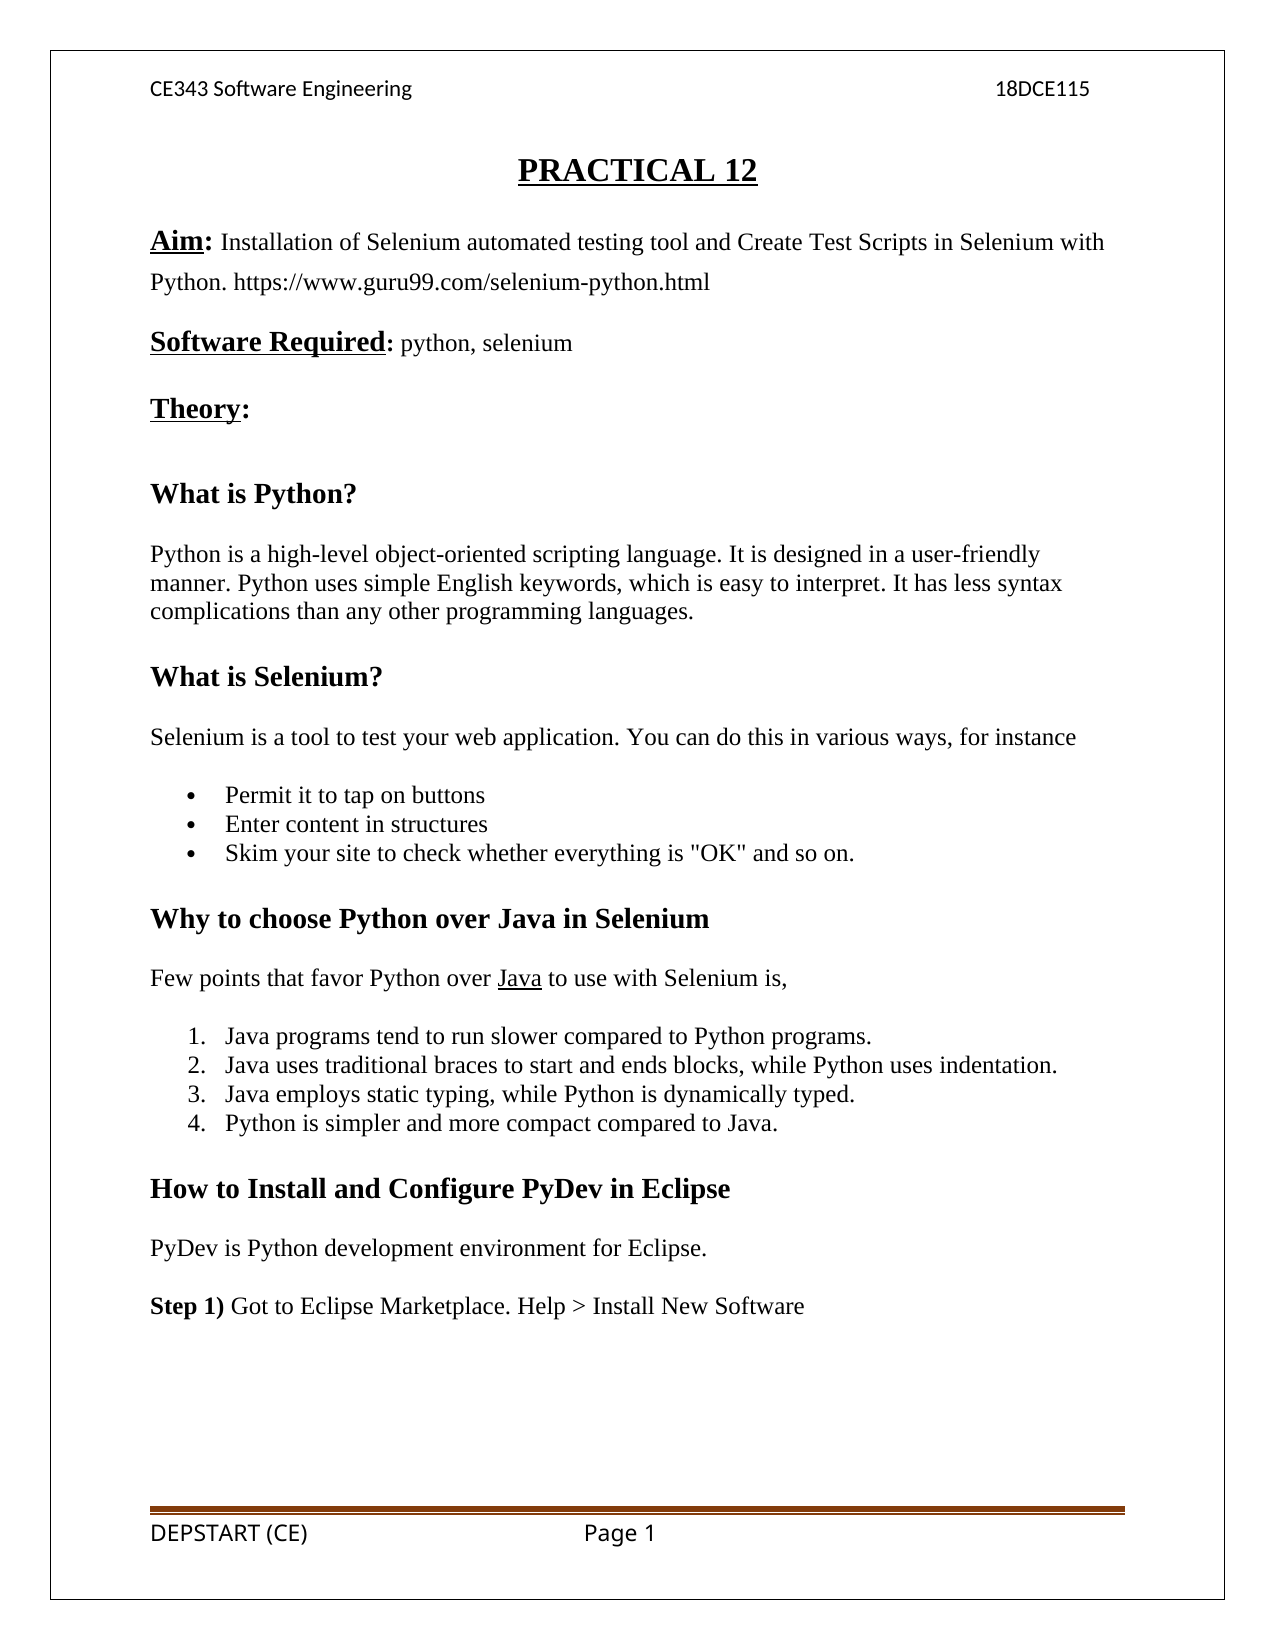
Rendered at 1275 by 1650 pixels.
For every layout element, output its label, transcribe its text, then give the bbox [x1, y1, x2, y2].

text Theory: [150, 392, 1125, 425]
text Software Required: python, selenium [150, 324, 1125, 358]
text PyDev is Python development environment for Eclipse. [150, 1233, 1125, 1262]
list Enter content in structures [187, 809, 1125, 838]
text Python is a high-level object-oriented scripting language. It is designed in a user-friendly manner. Python uses simple English keywords, which is easy to interpret. It has less syntax complications than any other programming languages. [150, 539, 1125, 625]
list Java employs static typing, while Python is dynamically typed. [187, 1079, 1125, 1108]
text Few points that favor Python over Java to use with Selenium is, [150, 963, 1125, 992]
list Permit it to tap on buttons [187, 780, 1125, 809]
list Java uses traditional braces to start and ends blocks, while Python uses indentation. [187, 1050, 1125, 1079]
text Aim: Installation of Selenium automated testing tool and Create Test Scripts in Selenium with Python. https://www.guru99.com/selenium-python.html [150, 218, 1125, 295]
subtitle Why to choose Python over Java in Selenium [150, 896, 1125, 934]
text Step 1) Got to Eclipse Marketplace. Help > Install New Software [150, 1291, 1125, 1320]
list Python is simpler and more compact compared to Java. [187, 1108, 1125, 1136]
subtitle How to Install and Configure PyDev in Eclipse [150, 1166, 1125, 1204]
subtitle What is Selenium? [150, 654, 1125, 693]
list Java programs tend to run slower compared to Python programs. [187, 1021, 1125, 1050]
list Skim your site to check whether everything is "OK" and so on. [187, 838, 1125, 866]
text Selenium is a tool to test your web application. You can do this in various ways, for instance [150, 722, 1125, 751]
text What is Python? [150, 471, 1125, 510]
text PRACTICAL 12 [150, 150, 1125, 189]
